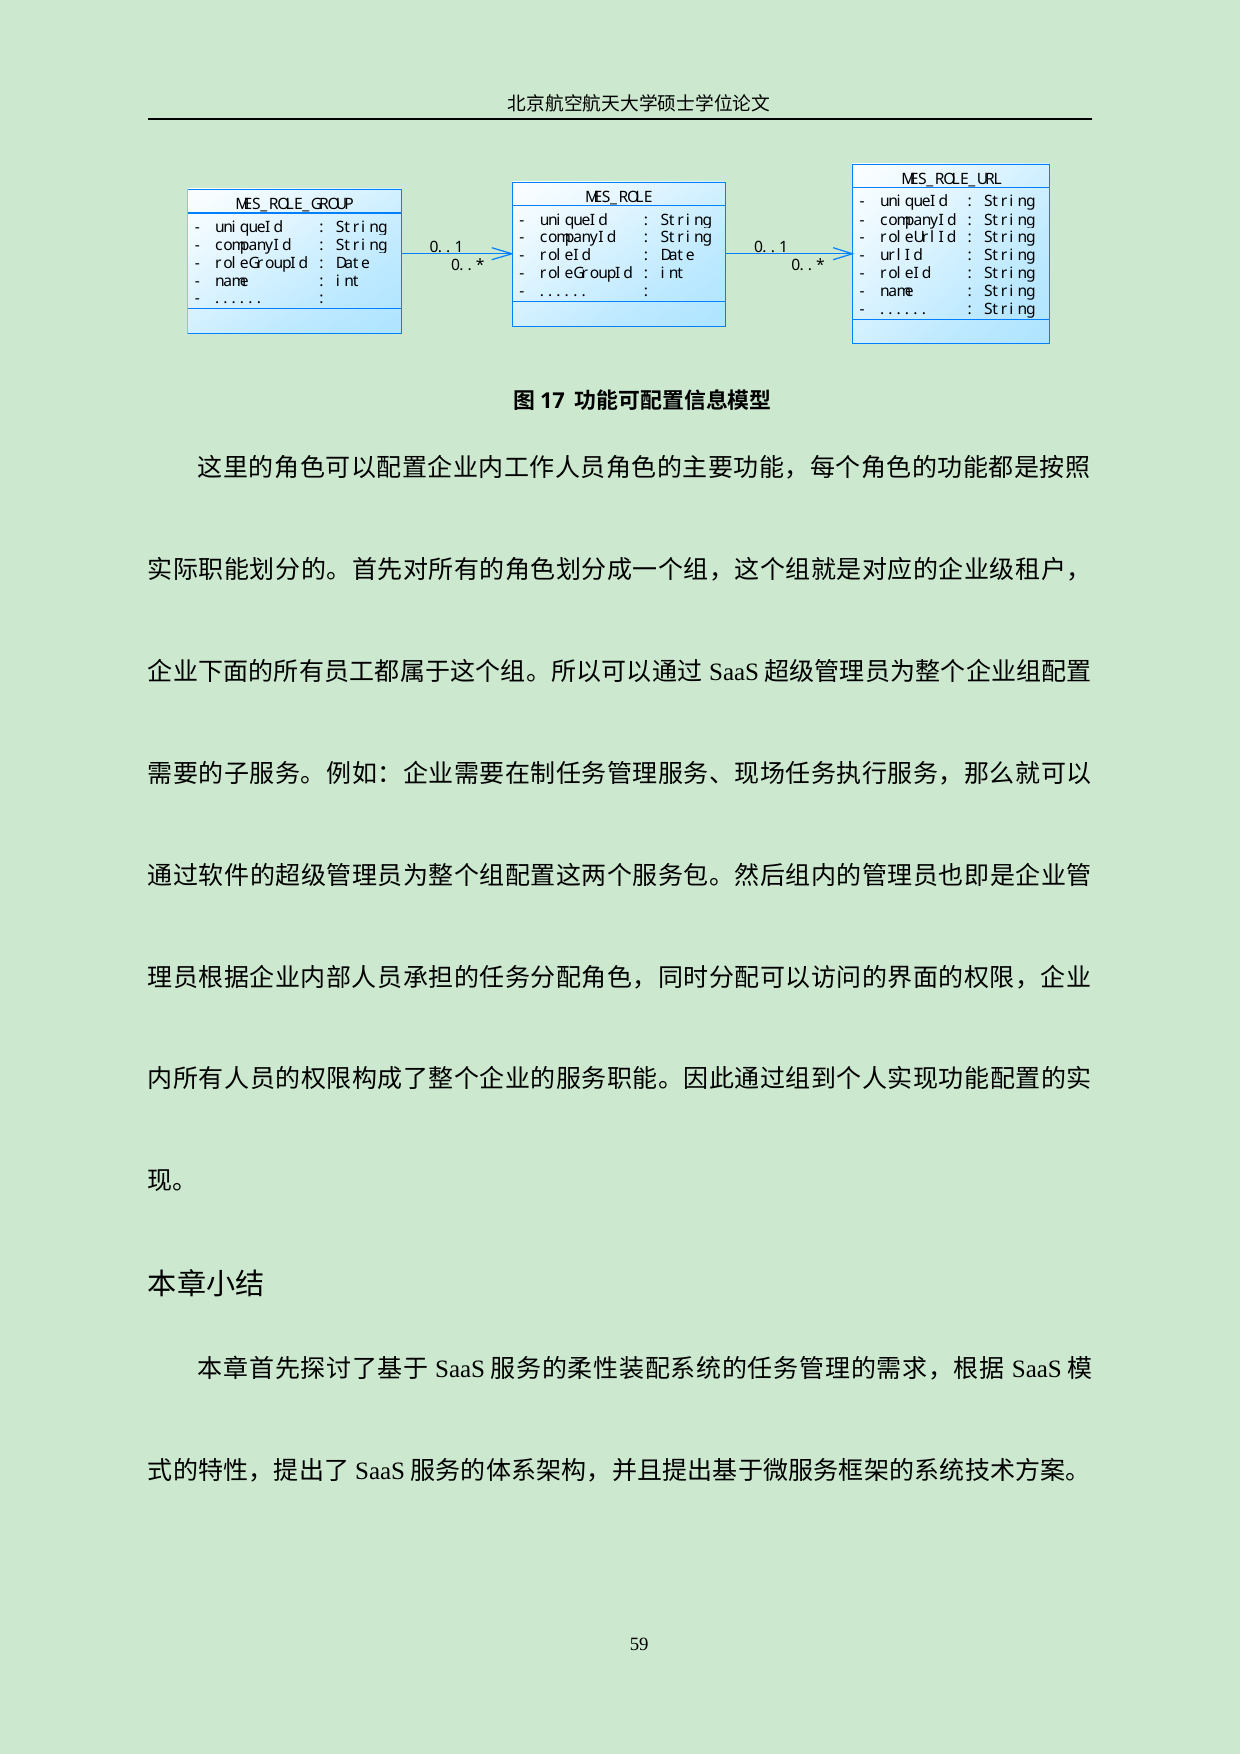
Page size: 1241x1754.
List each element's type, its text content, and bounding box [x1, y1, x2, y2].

text 这里的角色可以配置企业内工作人员角色的主要功能，每个角色的功能都是按照实际职能划分的。首先对所有的角色划分成一个组，这个组就是对应的企业级租户，企业下面的所有员工都属于这个组。所以可以通过SaaS超级管理员为整个企业组配置需要的子服务。例如：企业需要在制任务管理服务、现场任务执行服务，那么就可以通过软件的超级管理员为整个组配置这两个服务包。然后组内的管理员也即是企业管理员根据企业内部人员承担的任务分配角色，同时分配可以访问的界面的权限，企业内所有人员的权限构成了整个企业的服务职能。因此通过组到个人实现功能配置的实现。 [148, 432, 1092, 1213]
text 图 17 功能可配置信息模型 [148, 382, 1092, 416]
subtitle 本章小结 [148, 1248, 1092, 1316]
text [148, 1333, 1092, 1503]
